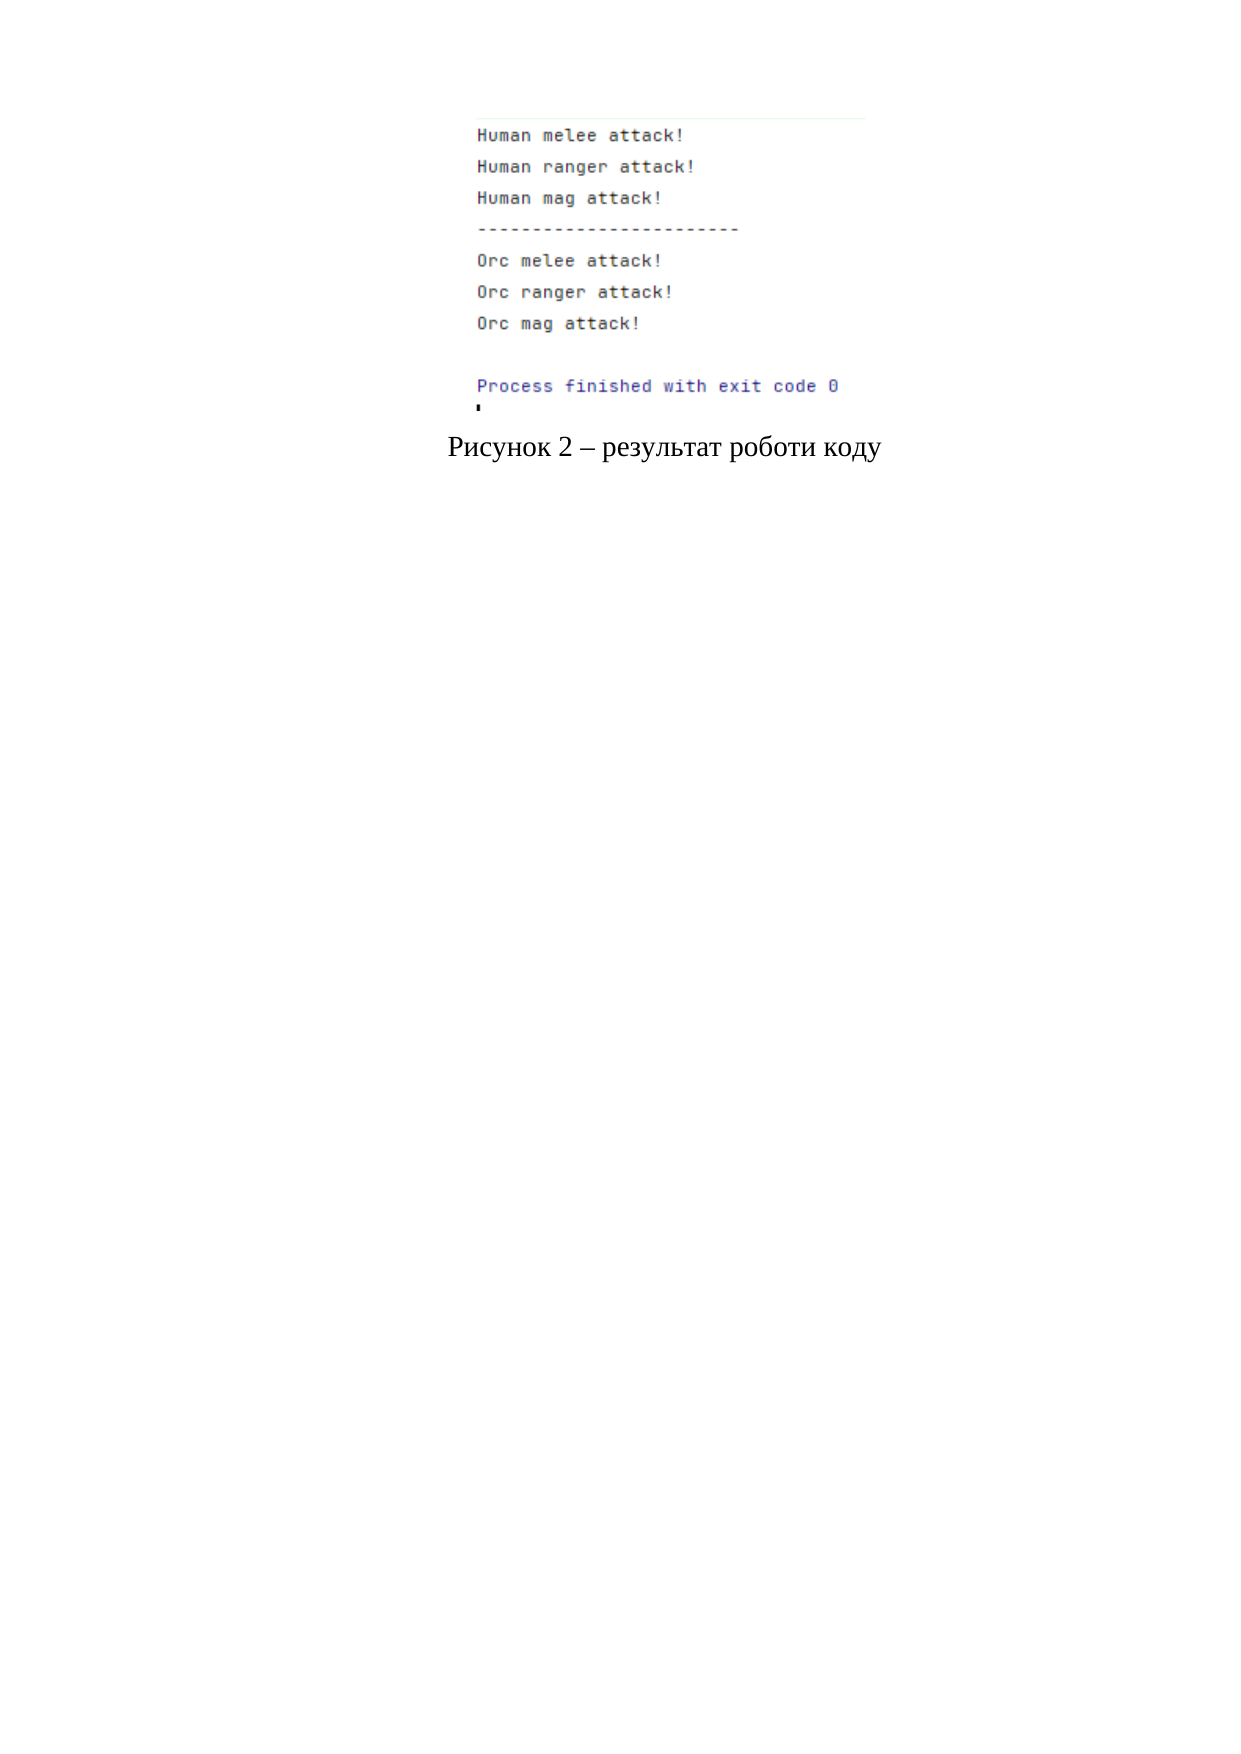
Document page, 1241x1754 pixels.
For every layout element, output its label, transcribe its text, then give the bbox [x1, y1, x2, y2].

picture [463, 118, 866, 411]
text Рисунок 2 – результат роботи коду [177, 429, 1152, 463]
